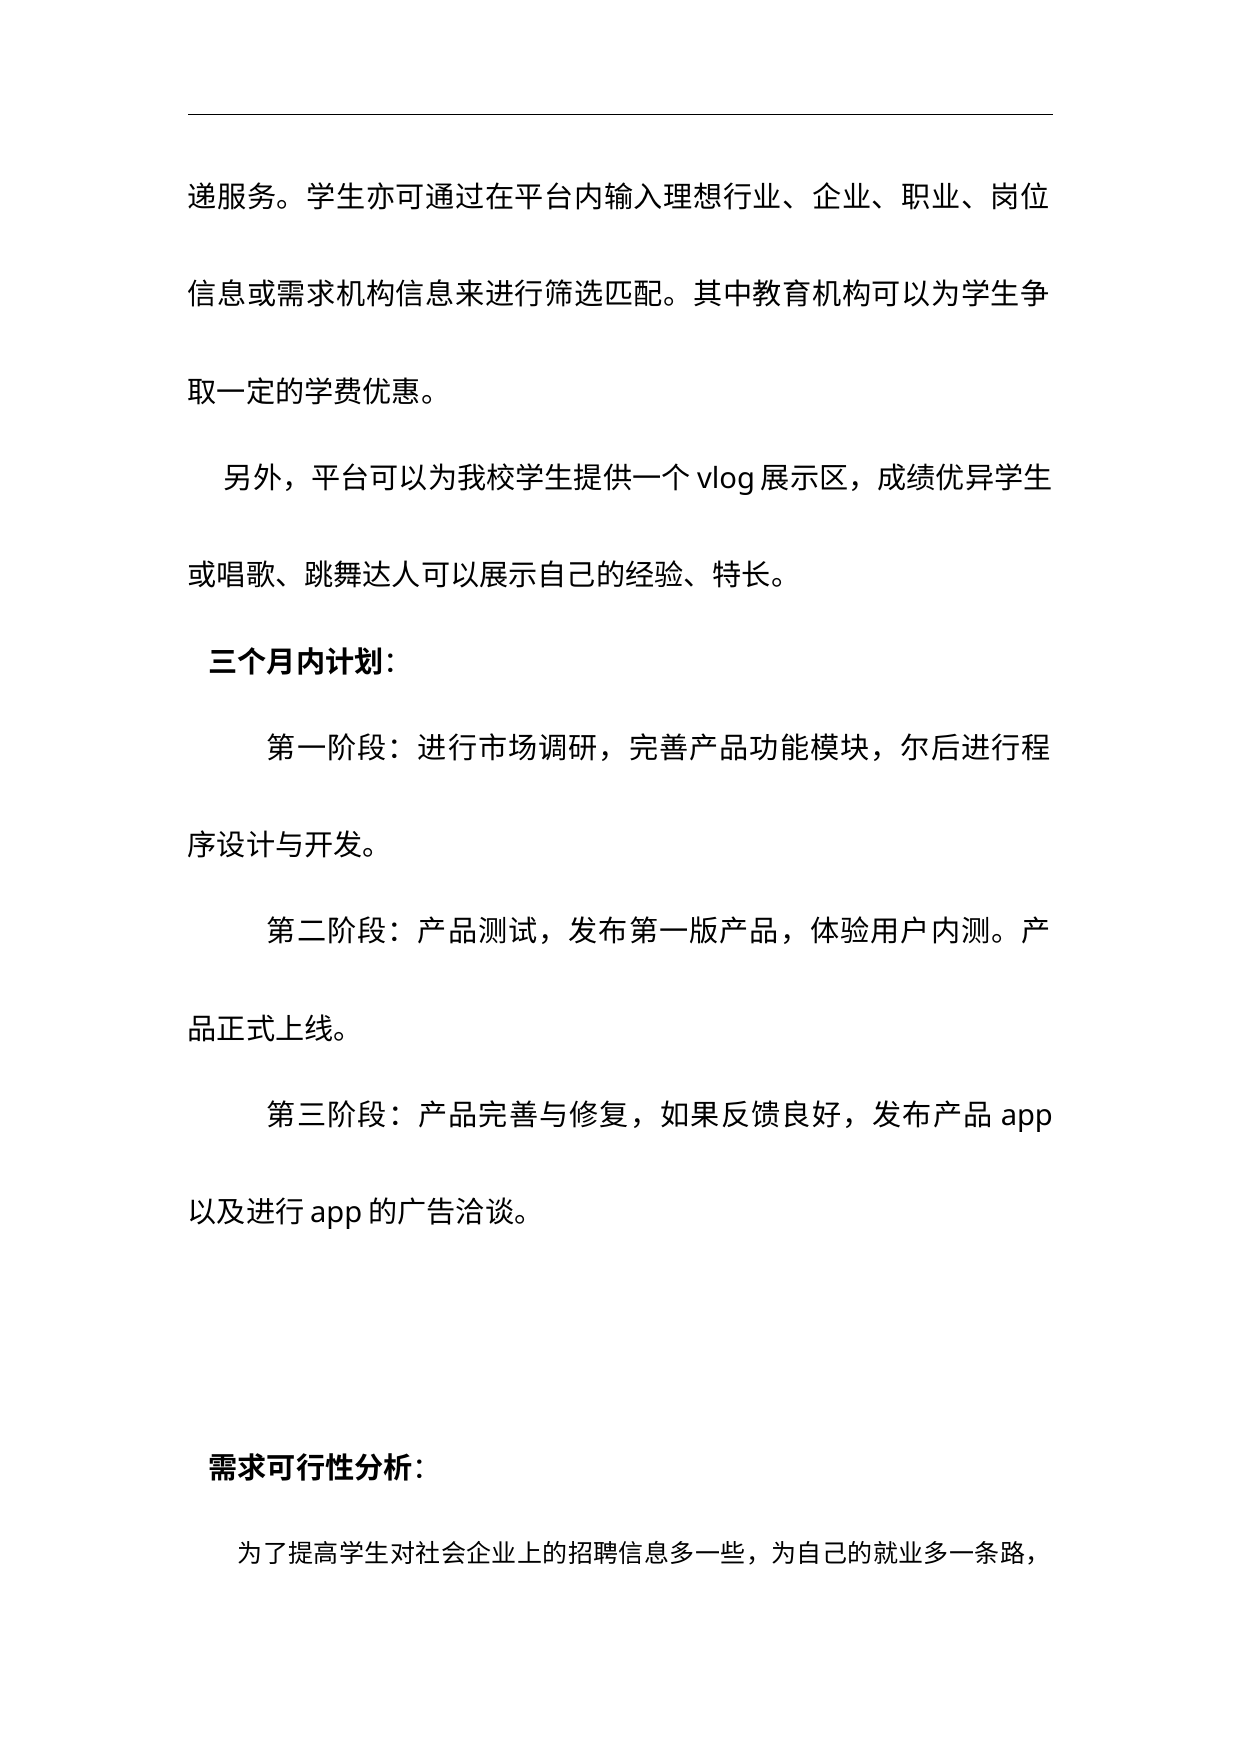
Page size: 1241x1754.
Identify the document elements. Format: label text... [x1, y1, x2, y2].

text 需求可行性分析： [187, 1433, 1053, 1498]
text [187, 1519, 1053, 1584]
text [187, 162, 1053, 422]
text 第一阶段：进行市场调研，完善产品功能模块，尔后进行程序设计与开发。 [187, 713, 1053, 875]
text 第三阶段：产品完善与修复，如果反馈良好，发布产品app以及进行app的广告洽谈。 [187, 1080, 1053, 1243]
text 三个月内计划： [187, 627, 1053, 692]
text 另外，平台可以为我校学生提供一个vlog展示区，成绩优异学生或唱歌、跳舞达人可以展示自己的经验、特长。 [187, 443, 1053, 606]
text 第二阶段：产品测试，发布第一版产品，体验用户内测。产品正式上线。 [187, 897, 1053, 1059]
